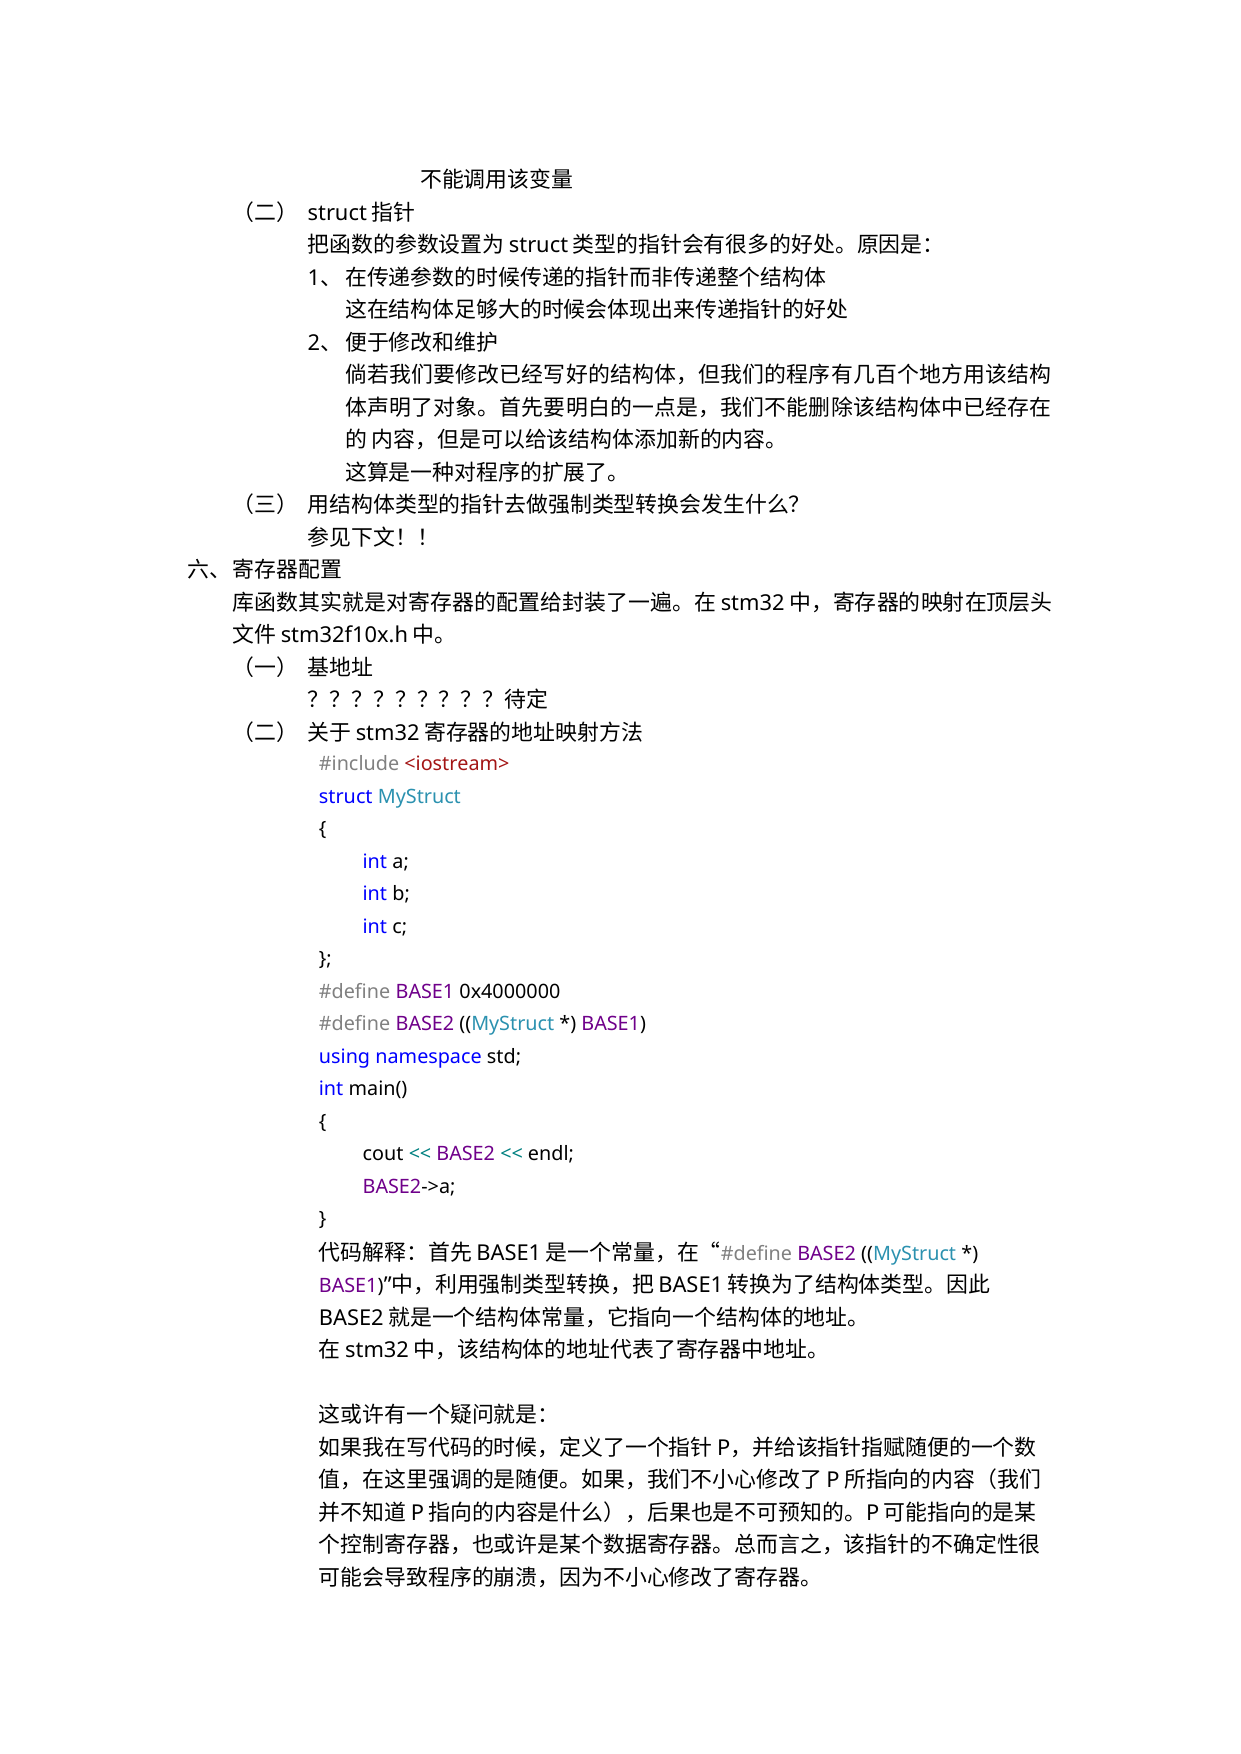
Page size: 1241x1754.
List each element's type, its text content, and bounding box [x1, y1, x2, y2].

list struct指针 [232, 194, 1053, 227]
text 在stm32中，该结构体的地址代表了寄存器中地址。 [319, 1332, 1053, 1364]
list 倘若我们要修改已经写好的结构体，但我们的程序有几百个地方用该结构体声明了对象。首先要明白的一点是，我们不能删除该结构体中已经存在的 内容，但是可以给该结构体添加新的内容。 [345, 357, 1053, 454]
list 在传递参数的时候传递的指针而非传递整个结构体 [307, 259, 1053, 292]
list 基地址 [232, 649, 1053, 682]
text BASE2->a; [319, 1169, 1053, 1202]
list 库函数其实就是对寄存器的配置给封装了一遍。在stm32中，寄存器的映射在顶层头文件stm32f10x.h中。 [232, 584, 1053, 649]
text cout << BASE2 << endl; [319, 1137, 1053, 1169]
text struct MyStruct [319, 779, 1053, 812]
list 用结构体类型的指针去做强制类型转换会发生什么？ [232, 487, 1053, 519]
text 这或许有一个疑问就是： [319, 1397, 1053, 1429]
text #define BASE2 ((MyStruct *) BASE1) [319, 1007, 1053, 1039]
text int main() [319, 1072, 1053, 1104]
text { [319, 1104, 1053, 1137]
list 这算是一种对程序的扩展了。 [345, 454, 1053, 487]
text { [319, 812, 1053, 844]
text int b; [319, 877, 1053, 909]
list 寄存器配置 [187, 552, 1053, 584]
text 代码解释：首先BASE1是一个常量，在“#define BASE2 ((MyStruct *) BASE1)”中，利用强制类型转换，把BASE1转换为了结构体类型。因此BASE2就是一个结构体常量，它指向一个结构体的地址。 [319, 1234, 1053, 1332]
list ？？？？？？？？？待定 [307, 682, 1053, 714]
text }; [319, 942, 1053, 974]
list 把函数的参数设置为struct类型的指针会有很多的好处。原因是： [307, 227, 1053, 259]
text int c; [319, 909, 1053, 942]
list 关于stm32寄存器的地址映射方法 [232, 714, 1053, 747]
list 这在结构体足够大的时候会体现出来传递指针的好处 [345, 292, 1053, 324]
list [420, 162, 1053, 194]
text #define BASE1 0x4000000 [319, 974, 1053, 1007]
text using namespace std; [319, 1039, 1053, 1072]
list 便于修改和维护 [307, 324, 1053, 357]
text 如果我在写代码的时候，定义了一个指针P，并给该指针指赋随便的一个数值，在这里强调的是随便。如果，我们不小心修改了P所指向的内容（我们并不知道P指向的内容是什么），后果也是不可预知的。P可能指向的是某个控制寄存器，也或许是某个数据寄存器。总而言之，该指针的不确定性很可能会导致程序的崩溃，因为不小心修改了寄存器。 [319, 1429, 1053, 1592]
text } [275, 1202, 1053, 1234]
list 参见下文！！ [307, 519, 1053, 552]
text int a; [319, 844, 1053, 877]
text #include <iostream> [319, 747, 1053, 779]
